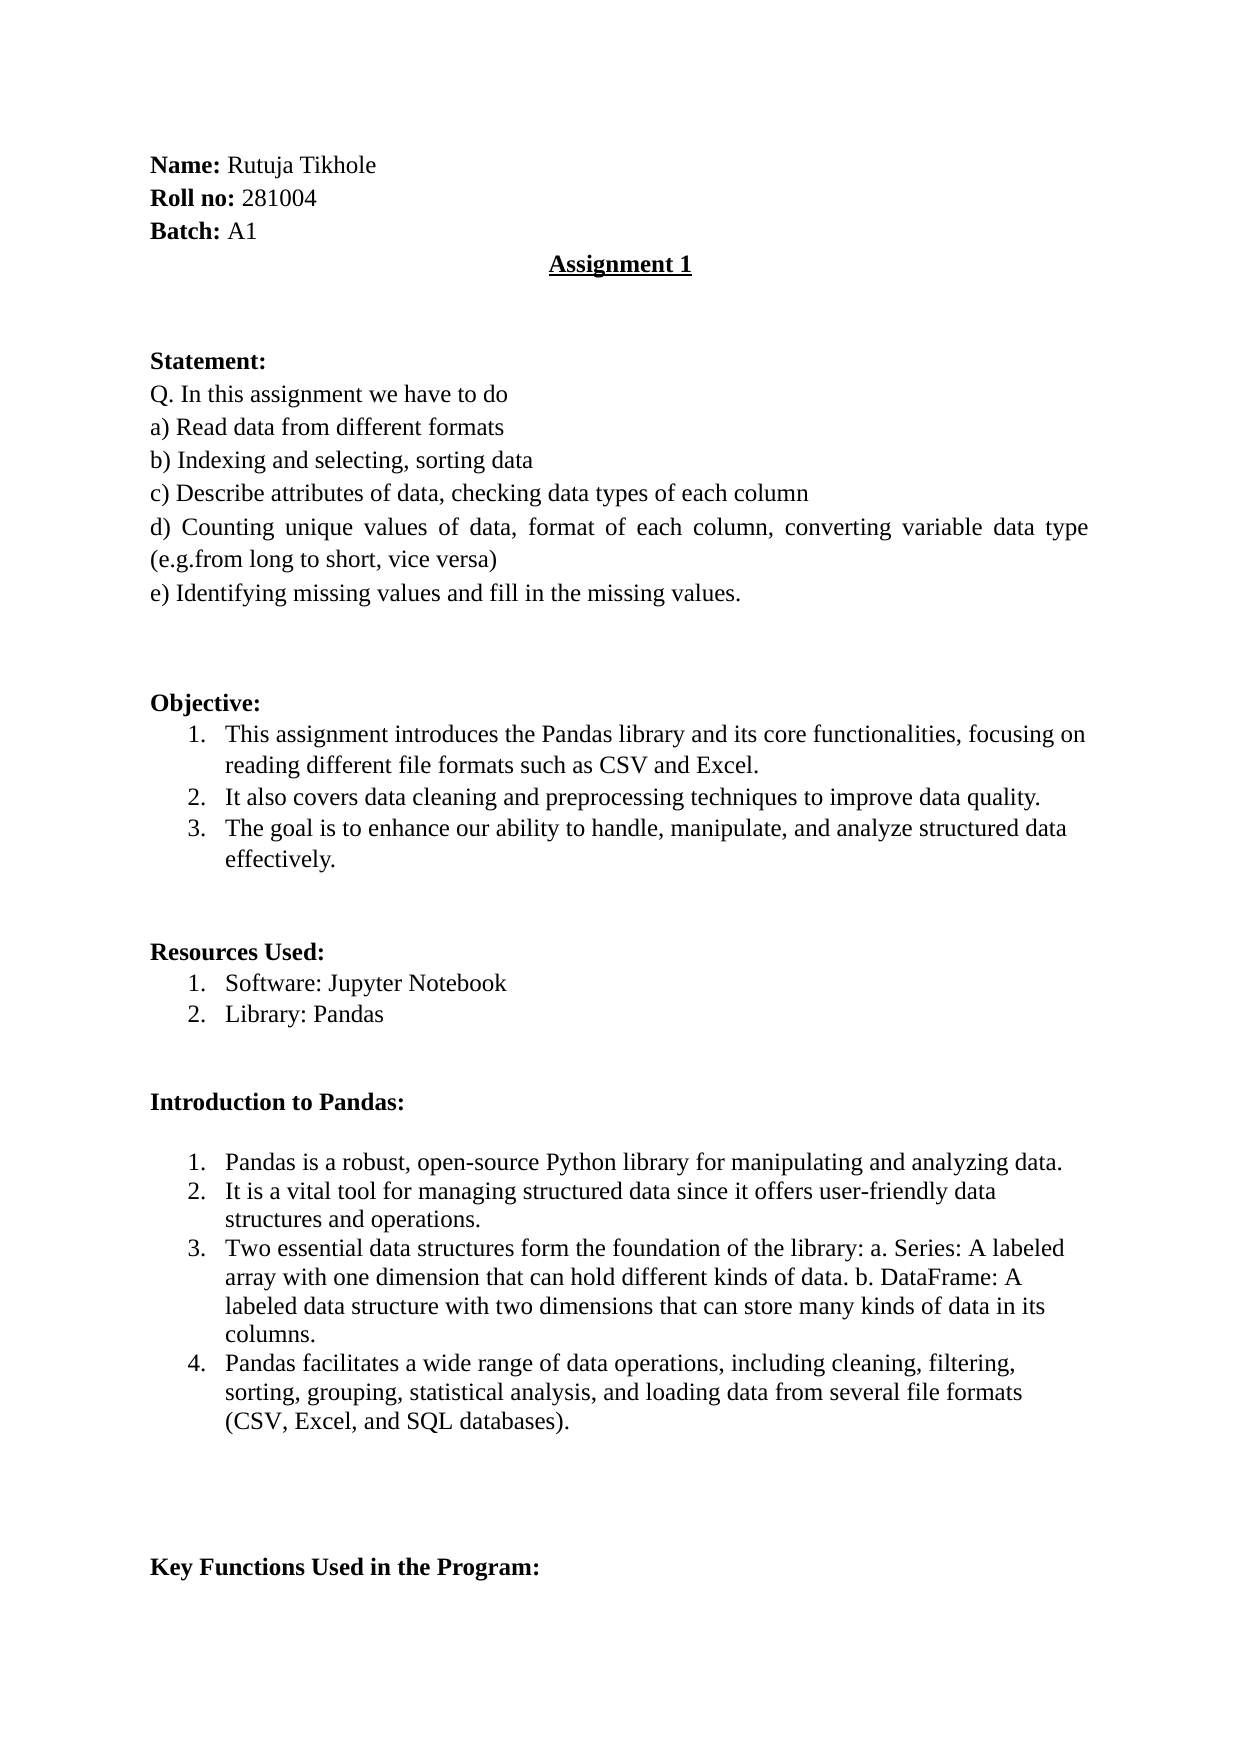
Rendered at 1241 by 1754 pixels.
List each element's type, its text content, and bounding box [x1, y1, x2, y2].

list Library: Pandas [187, 999, 1090, 1028]
list Two essential data structures form the foundation of the library: a. Series: A labeled array with one dimension that can hold different kinds of data. b. DataFrame: A labeled data structure with two dimensions that can store many kinds of data in its columns. [187, 1233, 1090, 1348]
text Resources Used: [150, 937, 1090, 966]
list Software: Jupyter Notebook [187, 968, 1090, 997]
text Name: Rutuja Tikhole [150, 150, 1090, 179]
list The goal is to enhance our ability to handle, manipulate, and analyze structured data effectively. [187, 813, 1090, 872]
text Key Functions Used in the Program: [150, 1552, 1090, 1580]
text a) Read data from different formats [150, 412, 1090, 441]
text Introduction to Pandas: [150, 1087, 1090, 1116]
text Roll no: 281004 [150, 183, 1090, 212]
text Statement: [150, 346, 1090, 375]
text c) Describe attributes of data, checking data types of each column [150, 478, 1090, 507]
list It is a vital tool for managing structured data since it offers user-friendly data structures and operations. [187, 1176, 1090, 1233]
text e) Identifying missing values and fill in the missing values. [150, 578, 1090, 606]
text Q. In this assignment we have to do [150, 379, 1090, 408]
text Assignment 1 [150, 249, 1090, 278]
list Pandas is a robust, open-source Python library for manipulating and analyzing data. [187, 1147, 1090, 1176]
list It also covers data cleaning and preprocessing techniques to improve data quality. [187, 782, 1090, 810]
text d) Counting unique values of data, format of each column, converting variable data type (e.g.from long to short, vice versa) [150, 512, 1090, 573]
list Pandas facilitates a wide range of data operations, including cleaning, filtering, sorting, grouping, statistical analysis, and loading data from several file formats (CSV, Excel, and SQL databases). [187, 1348, 1090, 1434]
text Objective: [150, 688, 1090, 717]
text Batch: A1 [150, 216, 1090, 245]
text b) Indexing and selecting, sorting data [150, 446, 1090, 474]
list This assignment introduces the Pandas library and its core functionalities, focusing on reading different file formats such as CSV and Excel. [187, 719, 1090, 779]
